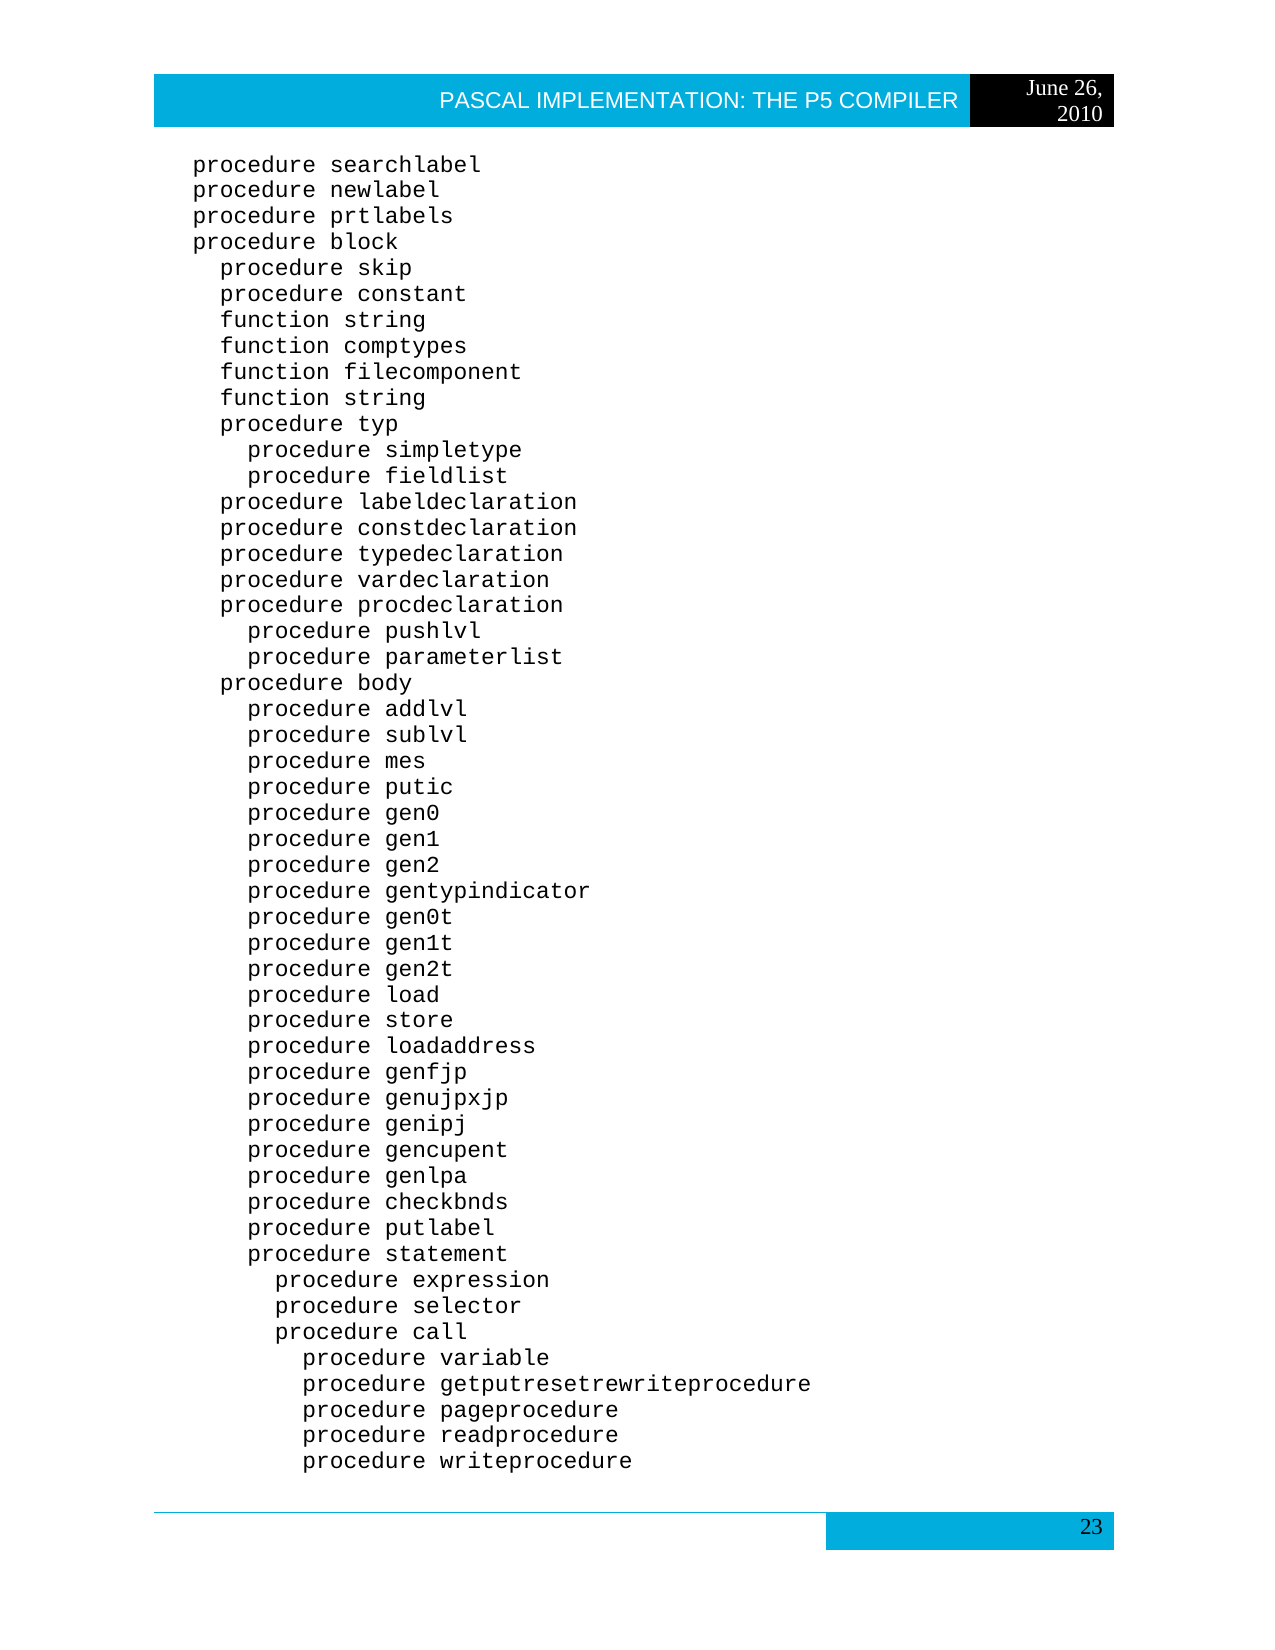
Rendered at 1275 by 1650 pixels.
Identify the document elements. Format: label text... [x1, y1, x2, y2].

text procedure fieldlist [165, 464, 1125, 490]
text procedure gentypindicator [165, 879, 1125, 905]
text procedure constant [165, 283, 1125, 308]
text procedure searchlabel [165, 153, 1125, 179]
text procedure constdeclaration [165, 516, 1125, 542]
text procedure newlabel [165, 179, 1125, 205]
text procedure store [165, 1009, 1125, 1035]
text procedure procdeclaration [165, 594, 1125, 620]
text procedure call [165, 1320, 1125, 1346]
text procedure putlabel [165, 1216, 1125, 1242]
text procedure genfjp [165, 1061, 1125, 1087]
text procedure gen1t [165, 931, 1125, 957]
text procedure gen1 [165, 827, 1125, 853]
text procedure simpletype [165, 438, 1125, 464]
text procedure pageprocedure [165, 1398, 1125, 1424]
text procedure writeprocedure [165, 1450, 1125, 1476]
text function filecomponent [165, 360, 1125, 386]
text procedure checkbnds [165, 1190, 1125, 1216]
text procedure labeldeclaration [165, 490, 1125, 516]
text procedure genlpa [165, 1164, 1125, 1190]
text procedure variable [165, 1346, 1125, 1372]
text procedure gencupent [165, 1138, 1125, 1164]
text procedure gen0 [165, 801, 1125, 827]
text function string [165, 386, 1125, 412]
text procedure skip [165, 257, 1125, 283]
text procedure prtlabels [165, 205, 1125, 231]
text procedure loadaddress [165, 1035, 1125, 1061]
text procedure putic [165, 775, 1125, 801]
text procedure typ [165, 412, 1125, 438]
text procedure body [165, 672, 1125, 698]
text procedure load [165, 983, 1125, 1009]
text procedure selector [165, 1294, 1125, 1320]
text procedure block [165, 231, 1125, 257]
text procedure gen0t [165, 905, 1125, 931]
text procedure statement [165, 1242, 1125, 1268]
text procedure parameterlist [165, 646, 1125, 672]
text procedure getputresetrewriteprocedure [165, 1372, 1125, 1398]
text procedure pushlvl [165, 620, 1125, 646]
text procedure addlvl [165, 698, 1125, 723]
text procedure mes [165, 749, 1125, 775]
text procedure expression [165, 1268, 1125, 1294]
text procedure genujpxjp [165, 1087, 1125, 1113]
text procedure sublvl [165, 723, 1125, 749]
text procedure readprocedure [165, 1424, 1125, 1450]
text procedure genipj [165, 1113, 1125, 1138]
text procedure vardeclaration [165, 568, 1125, 594]
text procedure gen2t [165, 957, 1125, 983]
text function string [165, 308, 1125, 334]
text procedure gen2 [165, 853, 1125, 879]
text procedure typedeclaration [165, 542, 1125, 568]
text function comptypes [165, 334, 1125, 360]
